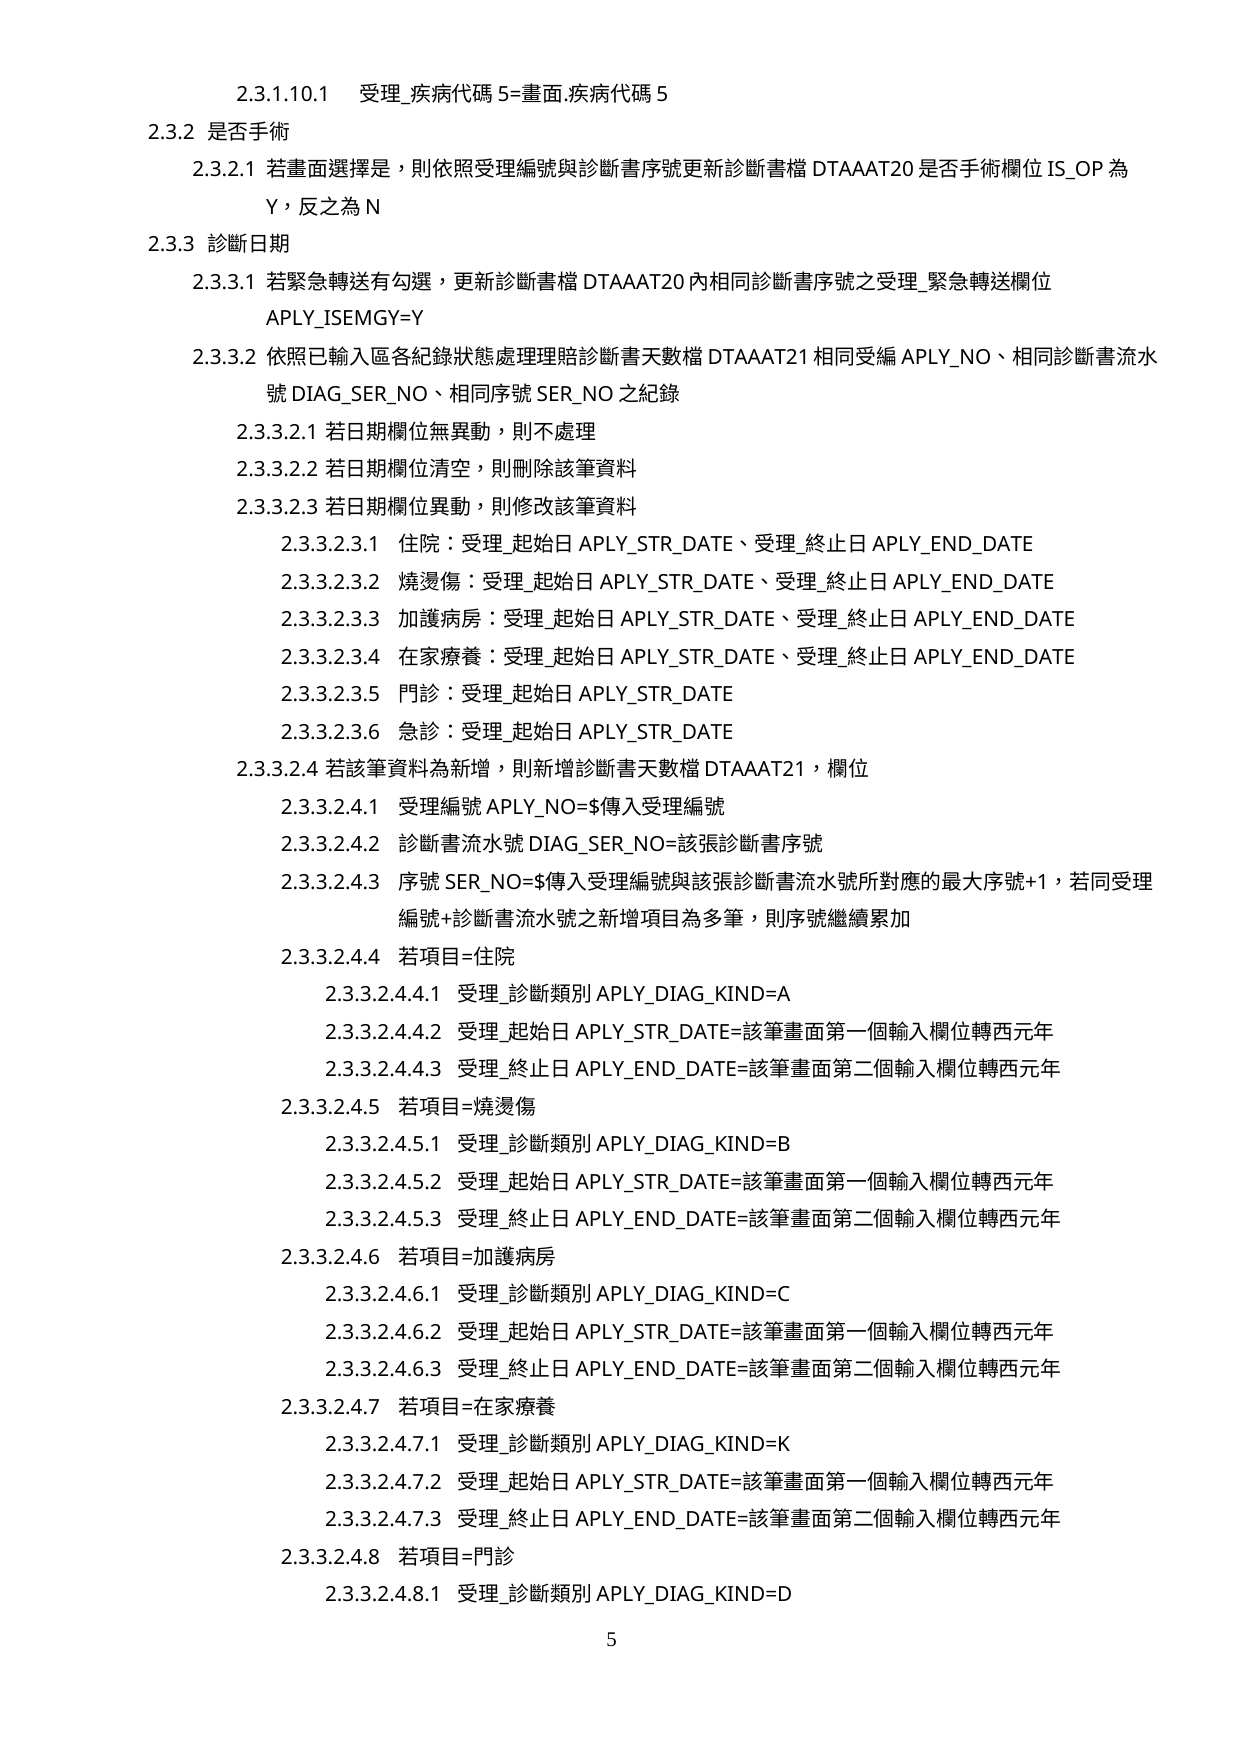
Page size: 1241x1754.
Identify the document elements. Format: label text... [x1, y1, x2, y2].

list 受理_終止日APLY_END_DATE=該筆畫面第二個輸入欄位轉西元年 [325, 1049, 1163, 1087]
list 若日期欄位無異動，則不處理 [236, 412, 1163, 449]
list 受理_終止日APLY_END_DATE=該筆畫面第二個輸入欄位轉西元年 [325, 1199, 1163, 1237]
list 在家療養：受理_起始日APLY_STR_DATE、受理_終止日APLY_END_DATE [281, 637, 1163, 674]
list 急診：受理_起始日APLY_STR_DATE [281, 712, 1163, 749]
list 受理_起始日APLY_STR_DATE=該筆畫面第一個輸入欄位轉西元年 [325, 1012, 1163, 1049]
list 受理_診斷類別APLY_DIAG_KIND=D [325, 1574, 1163, 1612]
list 受理_診斷類別APLY_DIAG_KIND=B [325, 1124, 1163, 1162]
list 受理_診斷類別APLY_DIAG_KIND=C [325, 1274, 1163, 1312]
list 診斷日期 [148, 224, 1163, 262]
list 若該筆資料為新增，則新增診斷書天數檔DTAAAT21，欄位 [236, 749, 1163, 787]
list 受理_疾病代碼5=畫面.疾病代碼5 [236, 74, 1163, 112]
list 若畫面選擇是，則依照受理編號與診斷書序號更新診斷書檔DTAAAT20是否手術欄位IS_OP為Y，反之為N [192, 149, 1163, 224]
list 受理_診斷類別APLY_DIAG_KIND=K [325, 1424, 1163, 1462]
list 若緊急轉送有勾選，更新診斷書檔DTAAAT20內相同診斷書序號之受理_緊急轉送欄位APLY_ISEMGY=Y [192, 262, 1163, 337]
list 若日期欄位異動，則修改該筆資料 [236, 487, 1163, 524]
list 燒燙傷：受理_起始日APLY_STR_DATE、受理_終止日APLY_END_DATE [281, 562, 1163, 599]
list 診斷書流水號DIAG_SER_NO=該張診斷書序號 [281, 824, 1163, 862]
list 序號SER_NO=$傳入受理編號與該張診斷書流水號所對應的最大序號+1，若同受理編號+診斷書流水號之新增項目為多筆，則序號繼續累加 [281, 862, 1163, 937]
list 若項目=住院 [281, 937, 1163, 974]
list 加護病房：受理_起始日APLY_STR_DATE、受理_終止日APLY_END_DATE [281, 599, 1163, 637]
list 受理_終止日APLY_END_DATE=該筆畫面第二個輸入欄位轉西元年 [325, 1349, 1163, 1387]
list 是否手術 [148, 112, 1163, 149]
list 受理_起始日APLY_STR_DATE=該筆畫面第一個輸入欄位轉西元年 [325, 1312, 1163, 1349]
list 若日期欄位清空，則刪除該筆資料 [236, 449, 1163, 487]
list 若項目=在家療養 [281, 1387, 1163, 1424]
list 若項目=門診 [281, 1537, 1163, 1574]
list 受理編號APLY_NO=$傳入受理編號 [281, 787, 1163, 824]
list 依照已輸入區各紀錄狀態處理理賠診斷書天數檔DTAAAT21相同受編APLY_NO、相同診斷書流水號DIAG_SER_NO、相同序號SER_NO之紀錄 [192, 337, 1163, 412]
list 門診：受理_起始日APLY_STR_DATE [281, 674, 1163, 712]
list 受理_起始日APLY_STR_DATE=該筆畫面第一個輸入欄位轉西元年 [325, 1462, 1163, 1499]
list 受理_診斷類別APLY_DIAG_KIND=A [325, 974, 1163, 1012]
list 受理_終止日APLY_END_DATE=該筆畫面第二個輸入欄位轉西元年 [325, 1499, 1163, 1537]
list 受理_起始日APLY_STR_DATE=該筆畫面第一個輸入欄位轉西元年 [325, 1162, 1163, 1199]
list 住院：受理_起始日APLY_STR_DATE、受理_終止日APLY_END_DATE [281, 524, 1163, 562]
list 若項目=加護病房 [281, 1237, 1163, 1274]
list 若項目=燒燙傷 [281, 1087, 1163, 1124]
